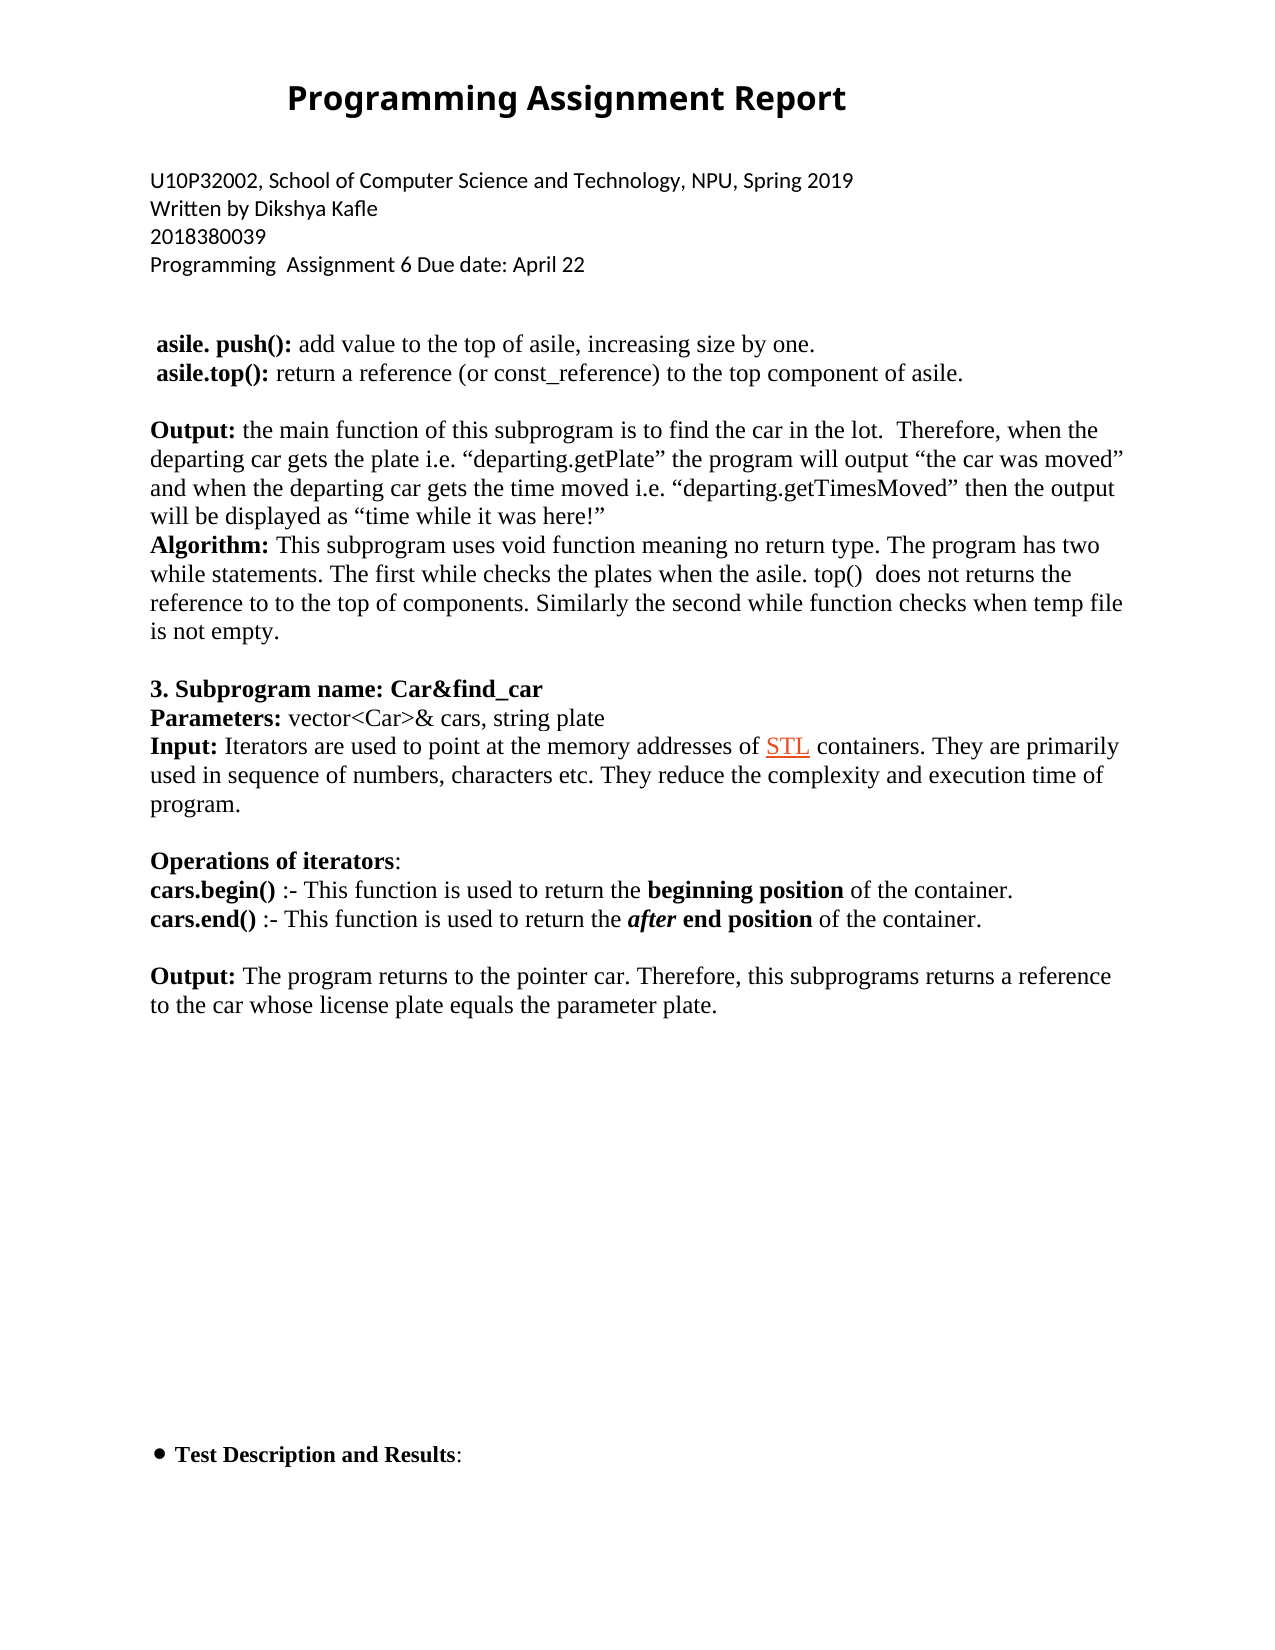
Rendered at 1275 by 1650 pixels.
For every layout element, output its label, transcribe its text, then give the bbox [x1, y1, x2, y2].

text Output: the main function of this subprogram is to find the car in the lot. Therefore, when the departing car gets the plate i.e. “departing.getPlate” the program will output “the car was moved” and when the departing car gets the time moved i.e. “departing.getTimesMoved” then the output will be displayed as “time while it was here!” [150, 415, 1125, 530]
text Operations of iterators: [150, 846, 1125, 875]
text asile.top(): return a reference (or const_reference) to the top component of asile. [150, 358, 1125, 386]
text Algorithm: This subprogram uses void function meaning no return type. The program has two while statements. The first while checks the plates when the asile. top() does not returns the reference to to the top of components. Similarly the second while function checks when temp file is not empty. [150, 530, 1125, 645]
text Output: The program returns to the pointer car. Therefore, this subprograms returns a reference to the car whose license plate equals the parameter plate. [150, 961, 1125, 1019]
text asile. push(): add value to the top of asile, increasing size by one. [150, 329, 1125, 358]
text 3. Subprogram name: Car&find_car [150, 674, 1125, 703]
text cars.begin() :- This function is used to return the beginning position of the container. [150, 875, 1125, 904]
text ⚫ Test Description and Results: [150, 1441, 1125, 1467]
text Input: Iterators are used to point at the memory addresses of STL containers. They are primarily used in sequence of numbers, characters etc. They reduce the complexity and execution time of program. [241, 731, 1125, 818]
text cars.end() :- This function is used to return the after end position of the container. [150, 904, 1125, 933]
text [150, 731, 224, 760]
text Parameters: vector<Car>& cars, string plate [150, 703, 1125, 731]
